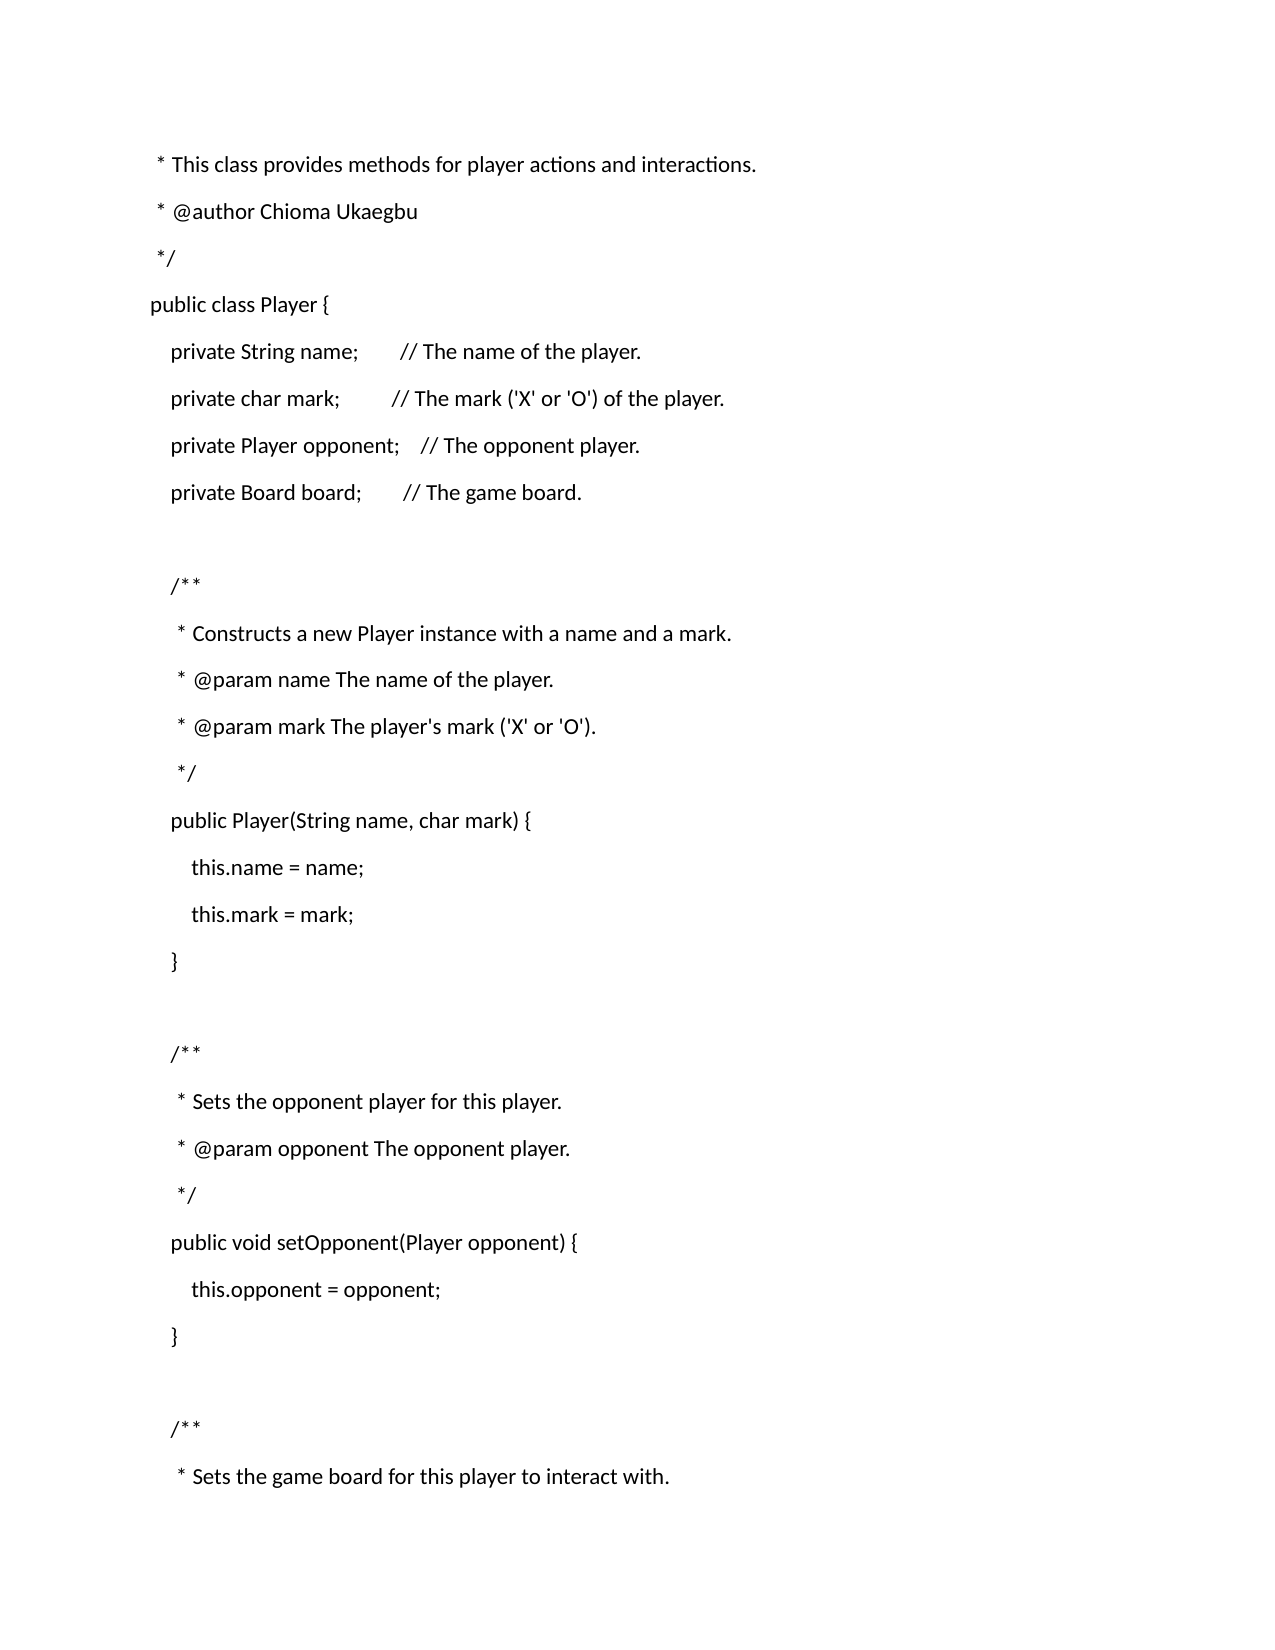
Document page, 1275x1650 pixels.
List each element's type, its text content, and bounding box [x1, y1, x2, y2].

text /** [150, 1041, 1125, 1069]
text this.mark = mark; [150, 900, 1125, 928]
text * @param mark The player's mark ('X' or 'O'). [150, 712, 1125, 741]
text public class Player { [150, 291, 1125, 319]
text */ [150, 759, 1125, 787]
text public void setOpponent(Player opponent) { [150, 1228, 1125, 1256]
text * Sets the opponent player for this player. [150, 1087, 1125, 1116]
text this.name = name; [150, 853, 1125, 881]
text this.opponent = opponent; [150, 1275, 1125, 1303]
text */ [150, 244, 1125, 272]
text * This class provides methods for player actions and interactions. [150, 150, 1125, 178]
text /** [150, 1416, 1125, 1444]
text private Player opponent; // The opponent player. [150, 431, 1125, 459]
text * @author Chioma Ukaegbu [150, 197, 1125, 225]
text */ [150, 1181, 1125, 1209]
text * @param opponent The opponent player. [150, 1134, 1125, 1162]
text public Player(String name, char mark) { [150, 806, 1125, 834]
text private Board board; // The game board. [150, 478, 1125, 506]
text /** [150, 572, 1125, 600]
text * @param name The name of the player. [150, 666, 1125, 694]
text } [150, 1322, 1125, 1350]
text } [150, 947, 1125, 975]
text private String name; // The name of the player. [150, 337, 1125, 366]
text private char mark; // The mark ('X' or 'O') of the player. [150, 384, 1125, 412]
text * Sets the game board for this player to interact with. [150, 1462, 1125, 1491]
text * Constructs a new Player instance with a name and a mark. [150, 619, 1125, 647]
